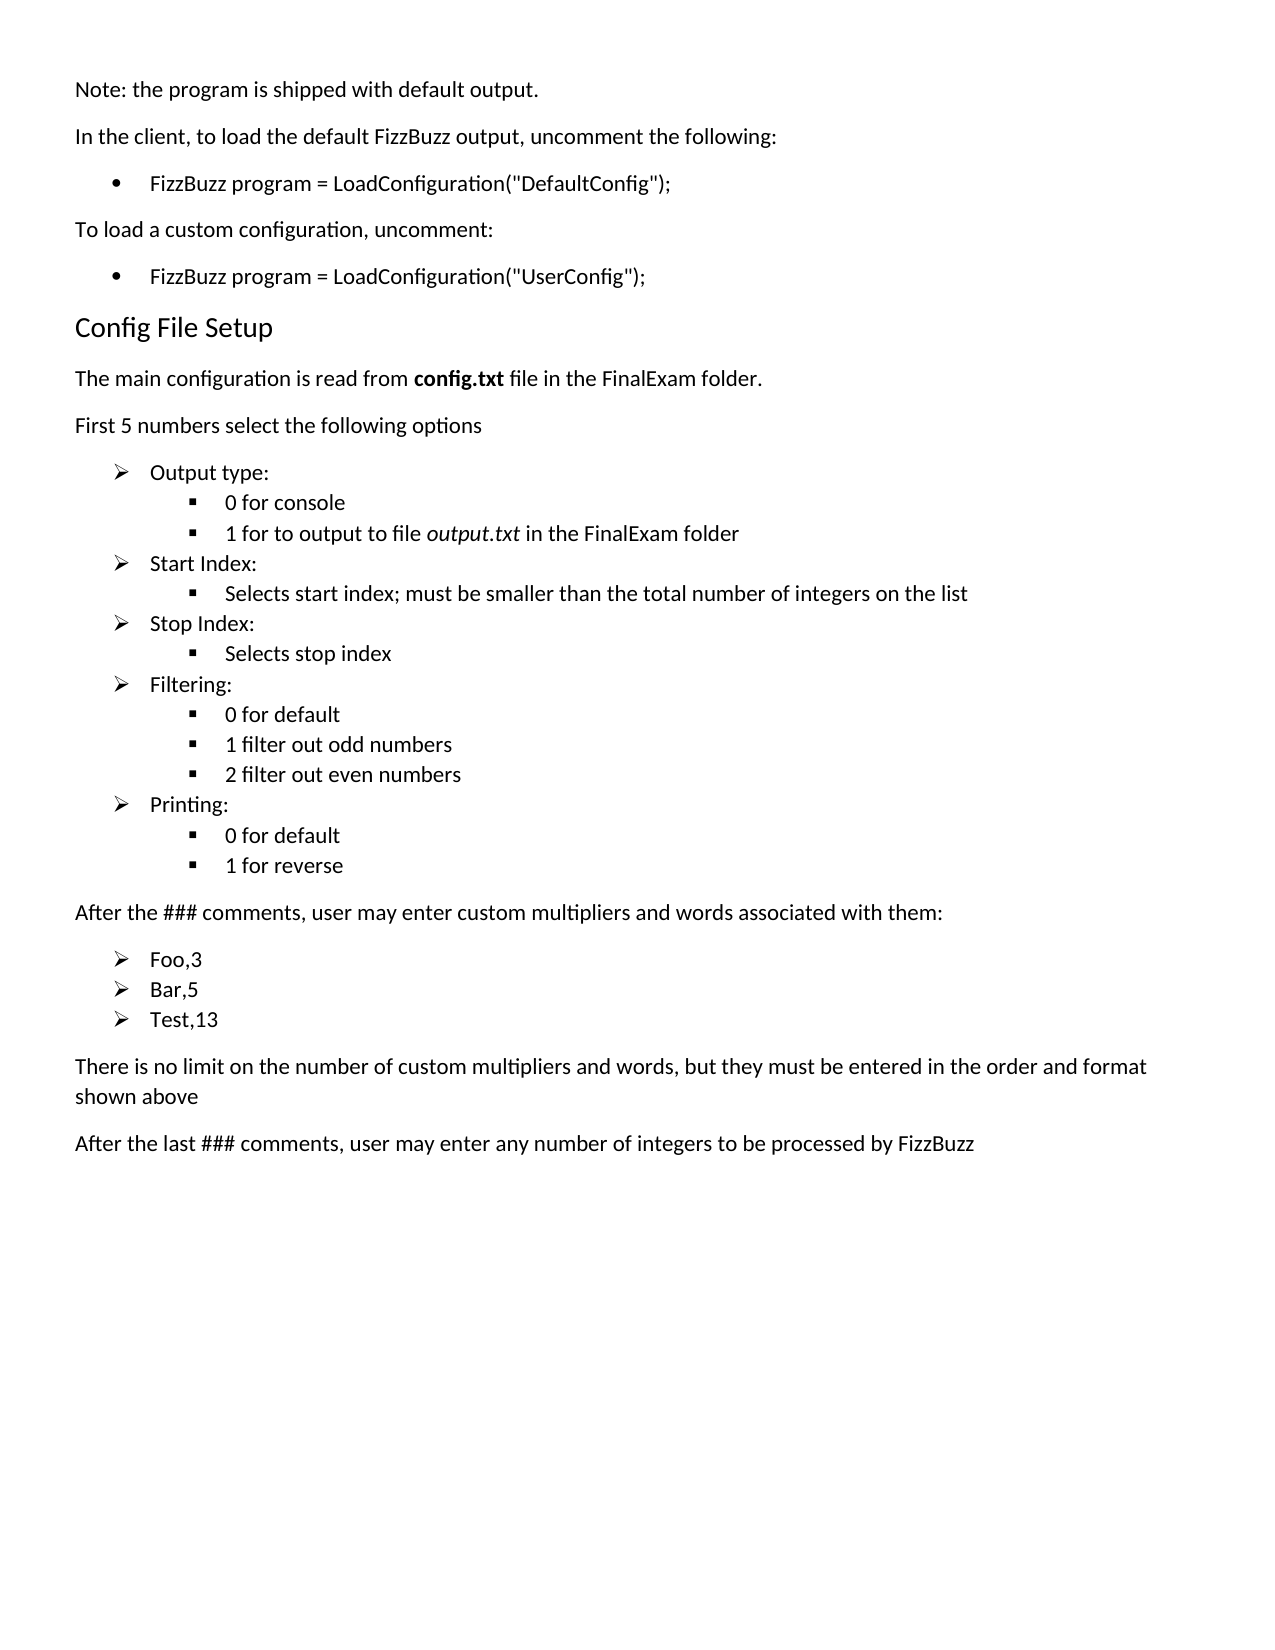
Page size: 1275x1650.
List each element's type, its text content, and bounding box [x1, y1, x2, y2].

list FizzBuzz program = LoadConfiguration("DefaultConfig"); [112, 169, 1200, 197]
text Config File Setup [75, 309, 1200, 345]
text There is no limit on the number of custom multipliers and words, but they must be entered in the order and format shown above [75, 1052, 1200, 1110]
text After the last ### comments, user may enter any number of integers to be processed by FizzBuzz [75, 1129, 1200, 1157]
list 1 for to output to file output.txt in the FinalExam folder [187, 519, 1200, 547]
list 0 for default [187, 700, 1200, 728]
list Output type: [112, 458, 1200, 486]
text To load a custom configuration, uncomment: [75, 216, 1200, 244]
list Filtering: [112, 670, 1200, 698]
list Bar,5 [112, 975, 1200, 1003]
text Note: the program is shipped with default output. [75, 75, 1200, 103]
list Start Index: [112, 549, 1200, 577]
list Test,13 [112, 1005, 1200, 1033]
list 1 for reverse [187, 851, 1200, 879]
list 0 for console [187, 488, 1200, 516]
list Printing: [112, 791, 1200, 818]
text First 5 numbers select the following options [75, 411, 1200, 439]
list Stop Index: [112, 609, 1200, 637]
list Foo,3 [112, 945, 1200, 973]
text The main configuration is read from config.txt file in the FinalExam folder. [75, 364, 1200, 392]
text In the client, to load the default FizzBuzz output, uncomment the following: [75, 122, 1200, 150]
list Selects stop index [187, 639, 1200, 667]
list Selects start index; must be smaller than the total number of integers on the list [187, 579, 1200, 607]
list 0 for default [187, 821, 1200, 849]
list FizzBuzz program = LoadConfiguration("UserConfig"); [112, 262, 1200, 291]
list 1 filter out odd numbers [187, 730, 1200, 758]
list 2 filter out even numbers [187, 760, 1200, 788]
text After the ### comments, user may enter custom multipliers and words associated with them: [75, 898, 1200, 926]
